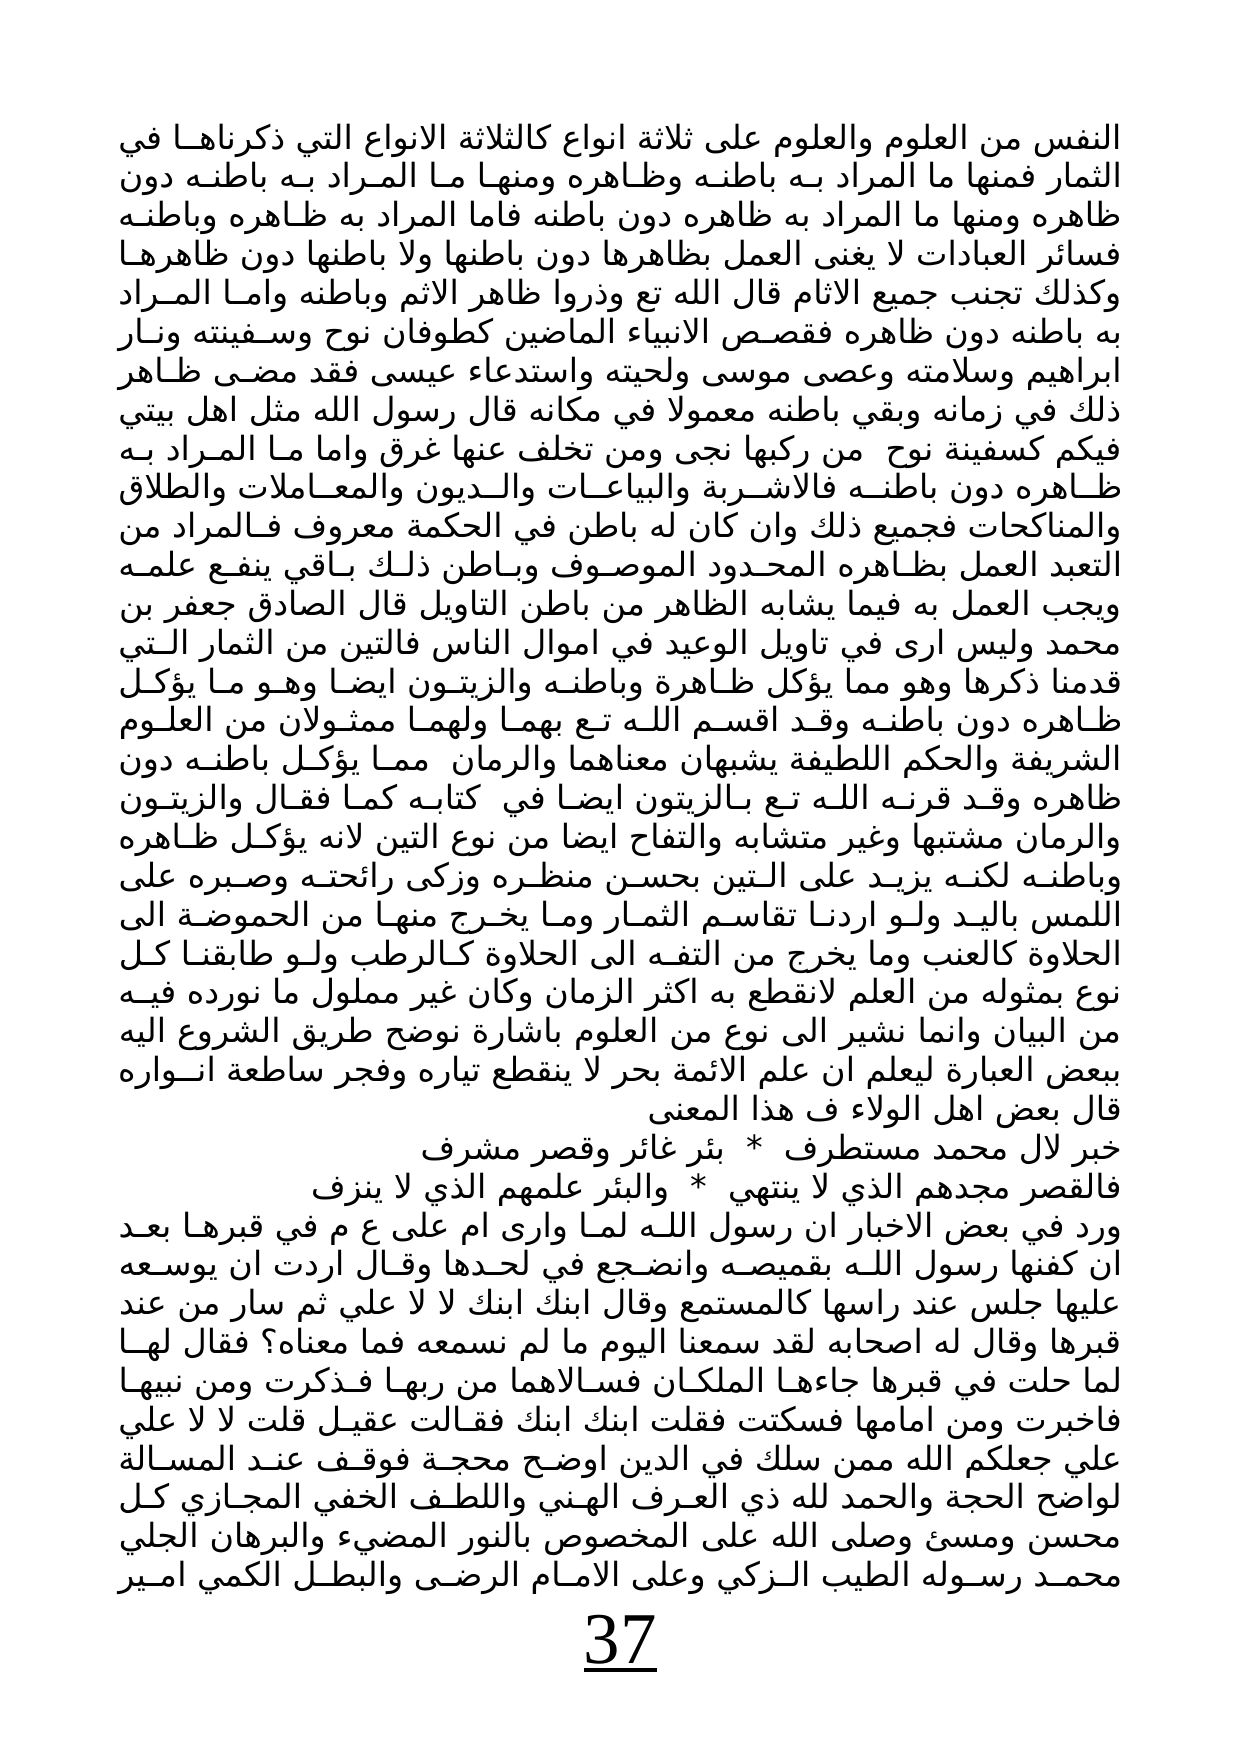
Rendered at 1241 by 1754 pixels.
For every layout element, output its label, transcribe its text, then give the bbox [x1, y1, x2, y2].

text خبر لال محمد مستطرف * بئر غائر وقصر مشرف [118, 1128, 1122, 1167]
text فالقصر مجدهم الذي لا ينتهي * والبئر علمهم الذي لا ينزف [118, 1167, 1122, 1206]
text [118, 118, 1122, 1128]
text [118, 1206, 1122, 1594]
